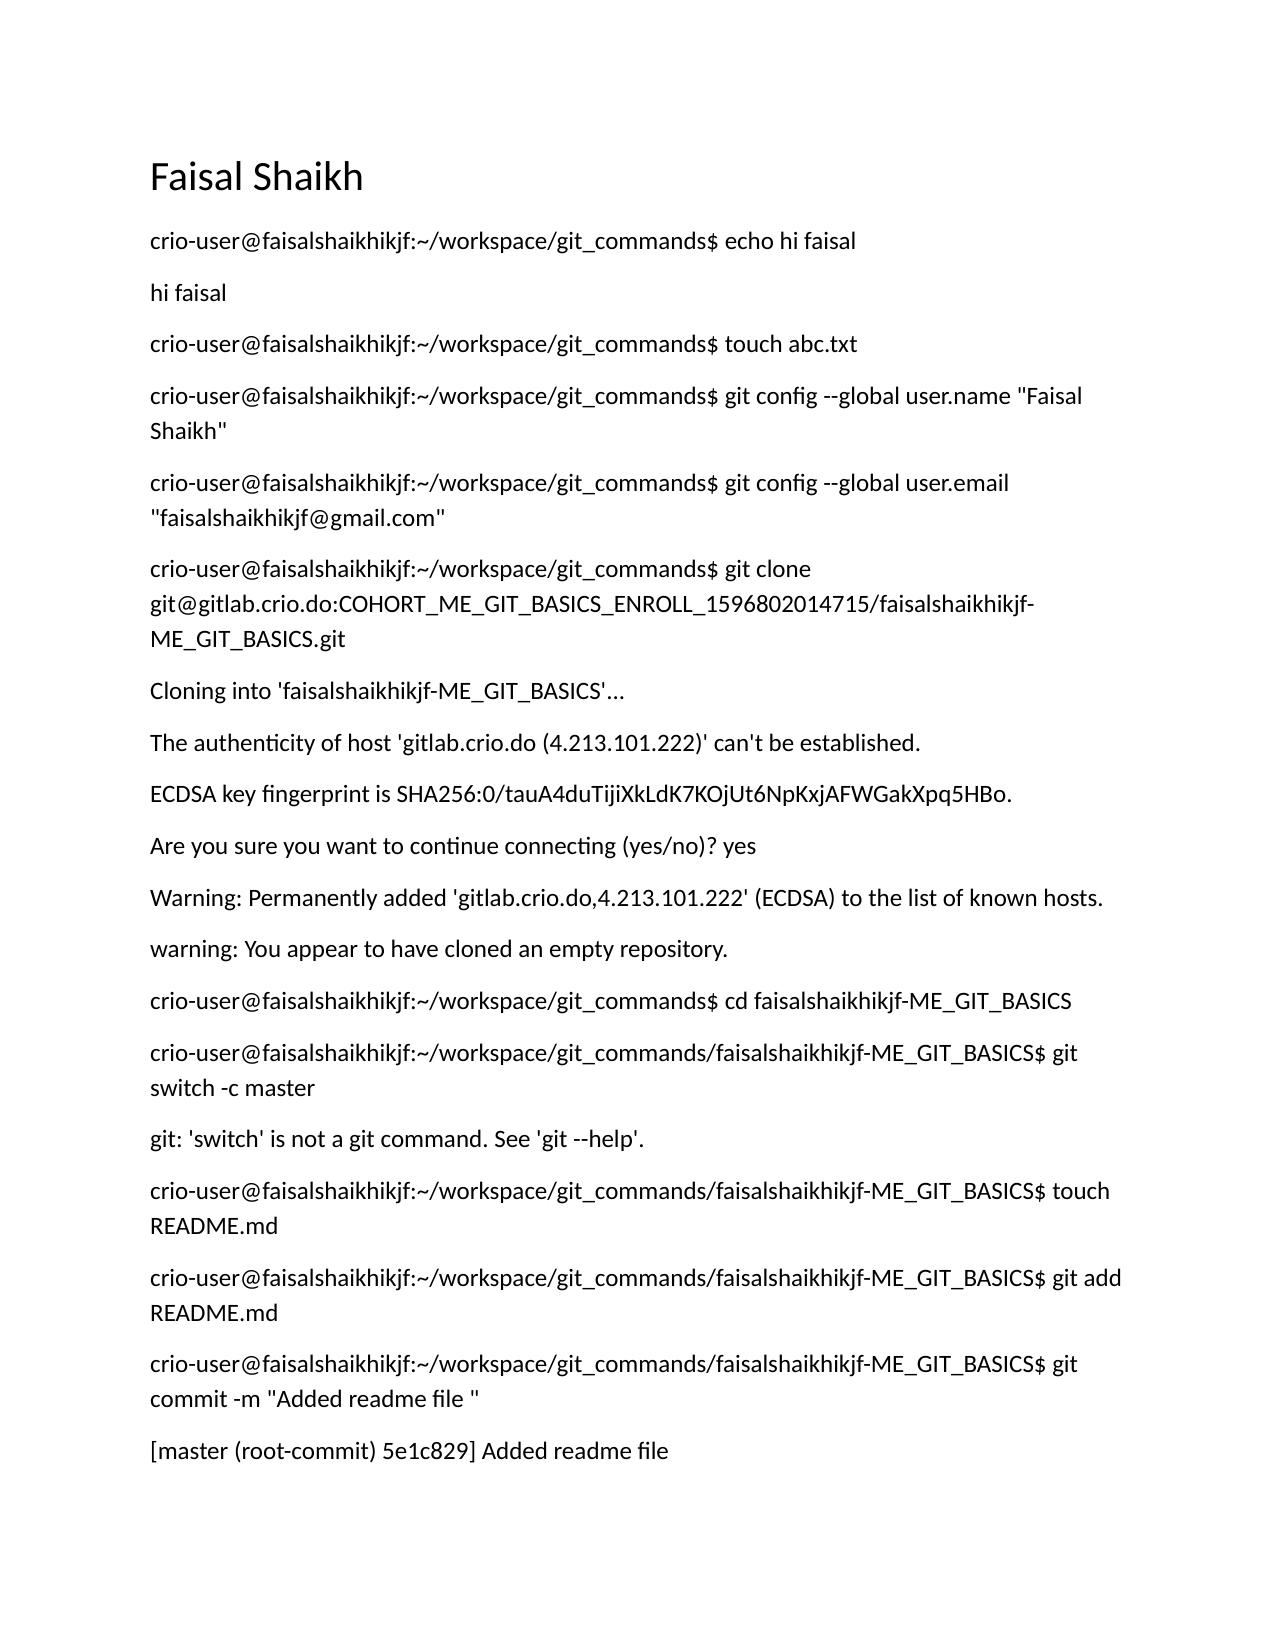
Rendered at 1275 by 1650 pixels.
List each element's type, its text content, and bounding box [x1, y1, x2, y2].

text Are you sure you want to continue connecting (yes/no)? yes [150, 830, 1125, 861]
text Cloning into 'faisalshaikhikjf-ME_GIT_BASICS'... [150, 675, 1125, 706]
text crio-user@faisalshaikhikjf:~/workspace/git_commands$ git config --global user.email "faisalshaikhikjf@gmail.com" [150, 467, 1125, 532]
text The authenticity of host 'gitlab.crio.do (4.213.101.222)' can't be established. [150, 727, 1125, 757]
text crio-user@faisalshaikhikjf:~/workspace/git_commands$ echo hi faisal [150, 225, 1125, 256]
text hi faisal [150, 277, 1125, 307]
text crio-user@faisalshaikhikjf:~/workspace/git_commands/faisalshaikhikjf-ME_GIT_BASICS$ git switch -c master [150, 1037, 1125, 1102]
text git: 'switch' is not a git command. See 'git --help'. [150, 1123, 1125, 1154]
text Faisal Shaikh [150, 150, 1125, 201]
text crio-user@faisalshaikhikjf:~/workspace/git_commands$ git clone git@gitlab.crio.do:COHORT_ME_GIT_BASICS_ENROLL_1596802014715/faisalshaikhikjf-ME_GIT_BASICS.git [150, 553, 1125, 654]
text crio-user@faisalshaikhikjf:~/workspace/git_commands$ touch abc.txt [150, 328, 1125, 359]
text crio-user@faisalshaikhikjf:~/workspace/git_commands/faisalshaikhikjf-ME_GIT_BASICS$ git add README.md [150, 1262, 1125, 1327]
text [master (root-commit) 5e1c829] Added readme file [150, 1435, 1125, 1466]
text ECDSA key fingerprint is SHA256:0/tauA4duTijiXkLdK7KOjUt6NpKxjAFWGakXpq5HBo. [150, 778, 1125, 809]
text crio-user@faisalshaikhikjf:~/workspace/git_commands/faisalshaikhikjf-ME_GIT_BASICS$ touch README.md [150, 1175, 1125, 1241]
text Warning: Permanently added 'gitlab.crio.do,4.213.101.222' (ECDSA) to the list of known hosts. [150, 882, 1125, 912]
text crio-user@faisalshaikhikjf:~/workspace/git_commands$ git config --global user.name "Faisal Shaikh" [150, 380, 1125, 446]
text crio-user@faisalshaikhikjf:~/workspace/git_commands/faisalshaikhikjf-ME_GIT_BASICS$ git commit -m "Added readme file " [150, 1348, 1125, 1414]
text crio-user@faisalshaikhikjf:~/workspace/git_commands$ cd faisalshaikhikjf-ME_GIT_BASICS [150, 985, 1125, 1016]
text warning: You appear to have cloned an empty repository. [150, 933, 1125, 964]
